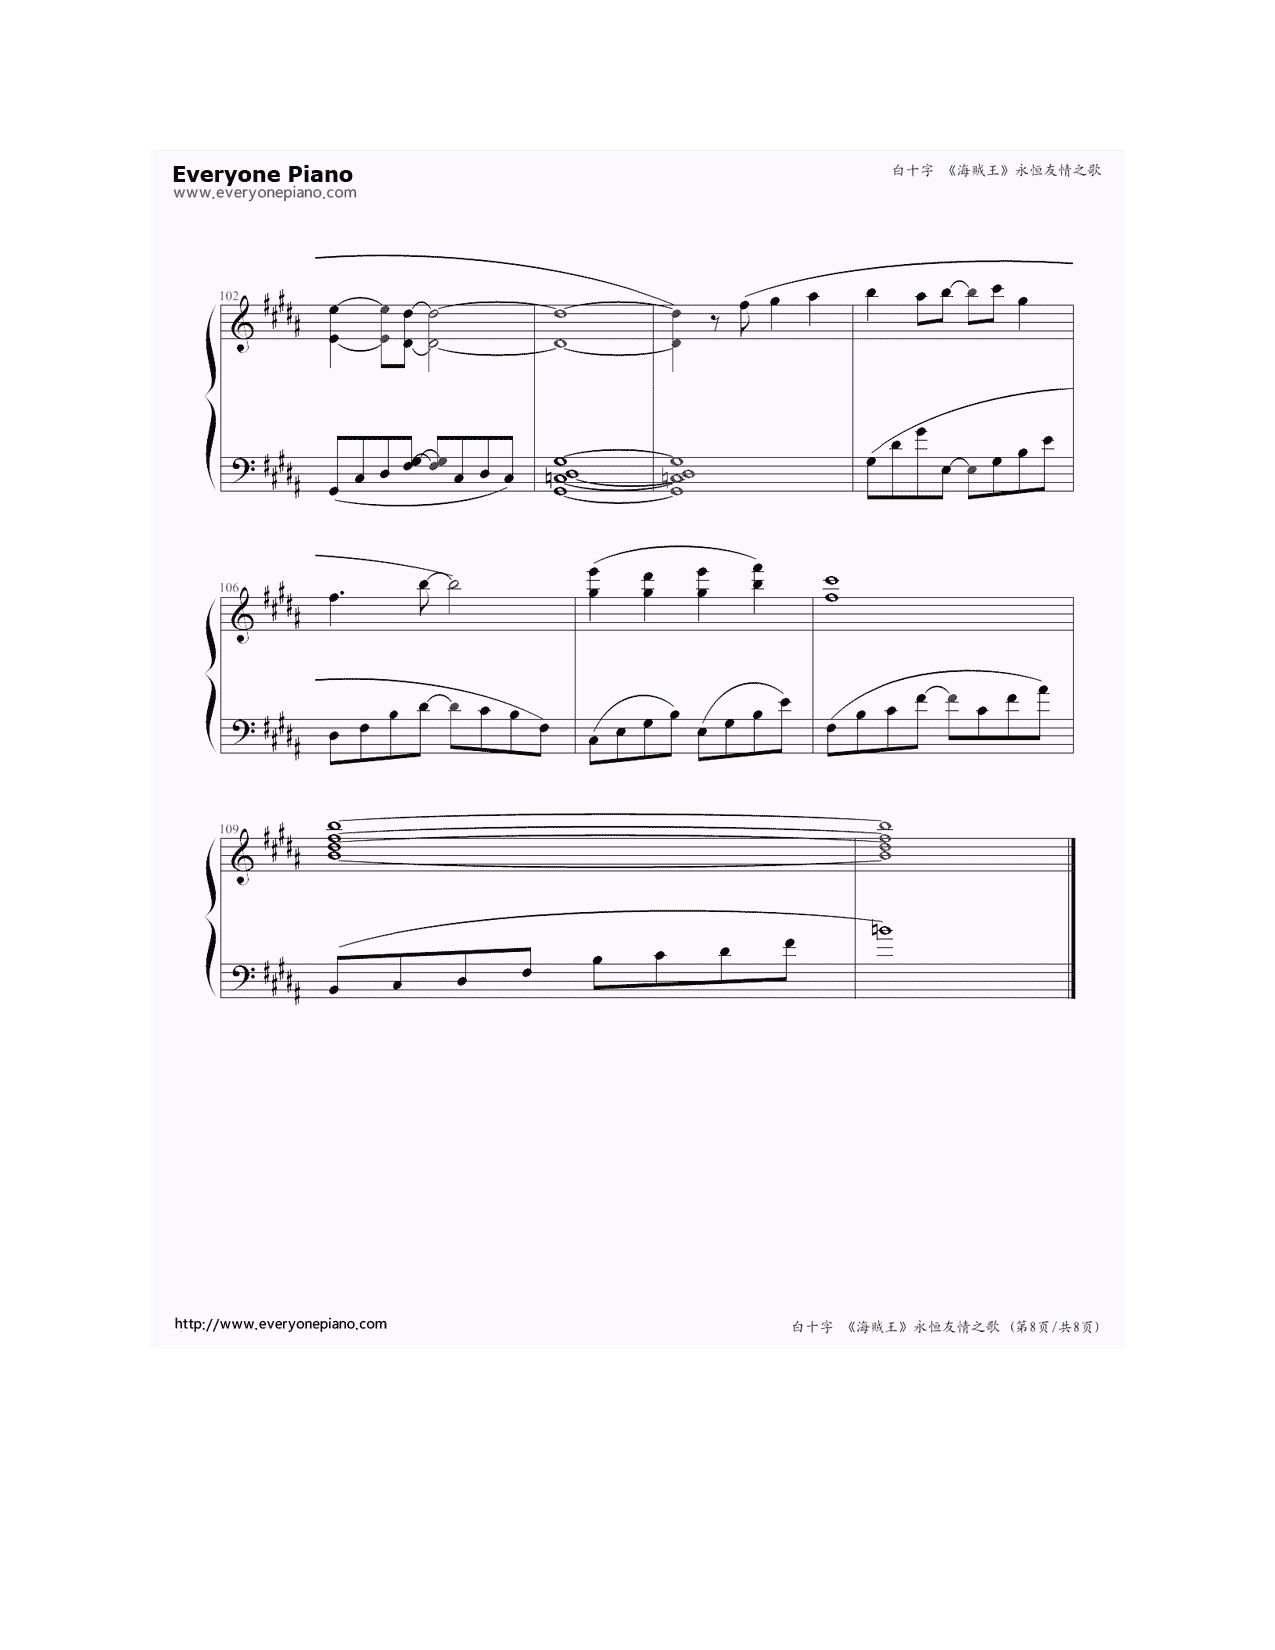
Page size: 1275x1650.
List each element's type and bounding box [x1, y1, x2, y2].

picture [150, 150, 1125, 1349]
